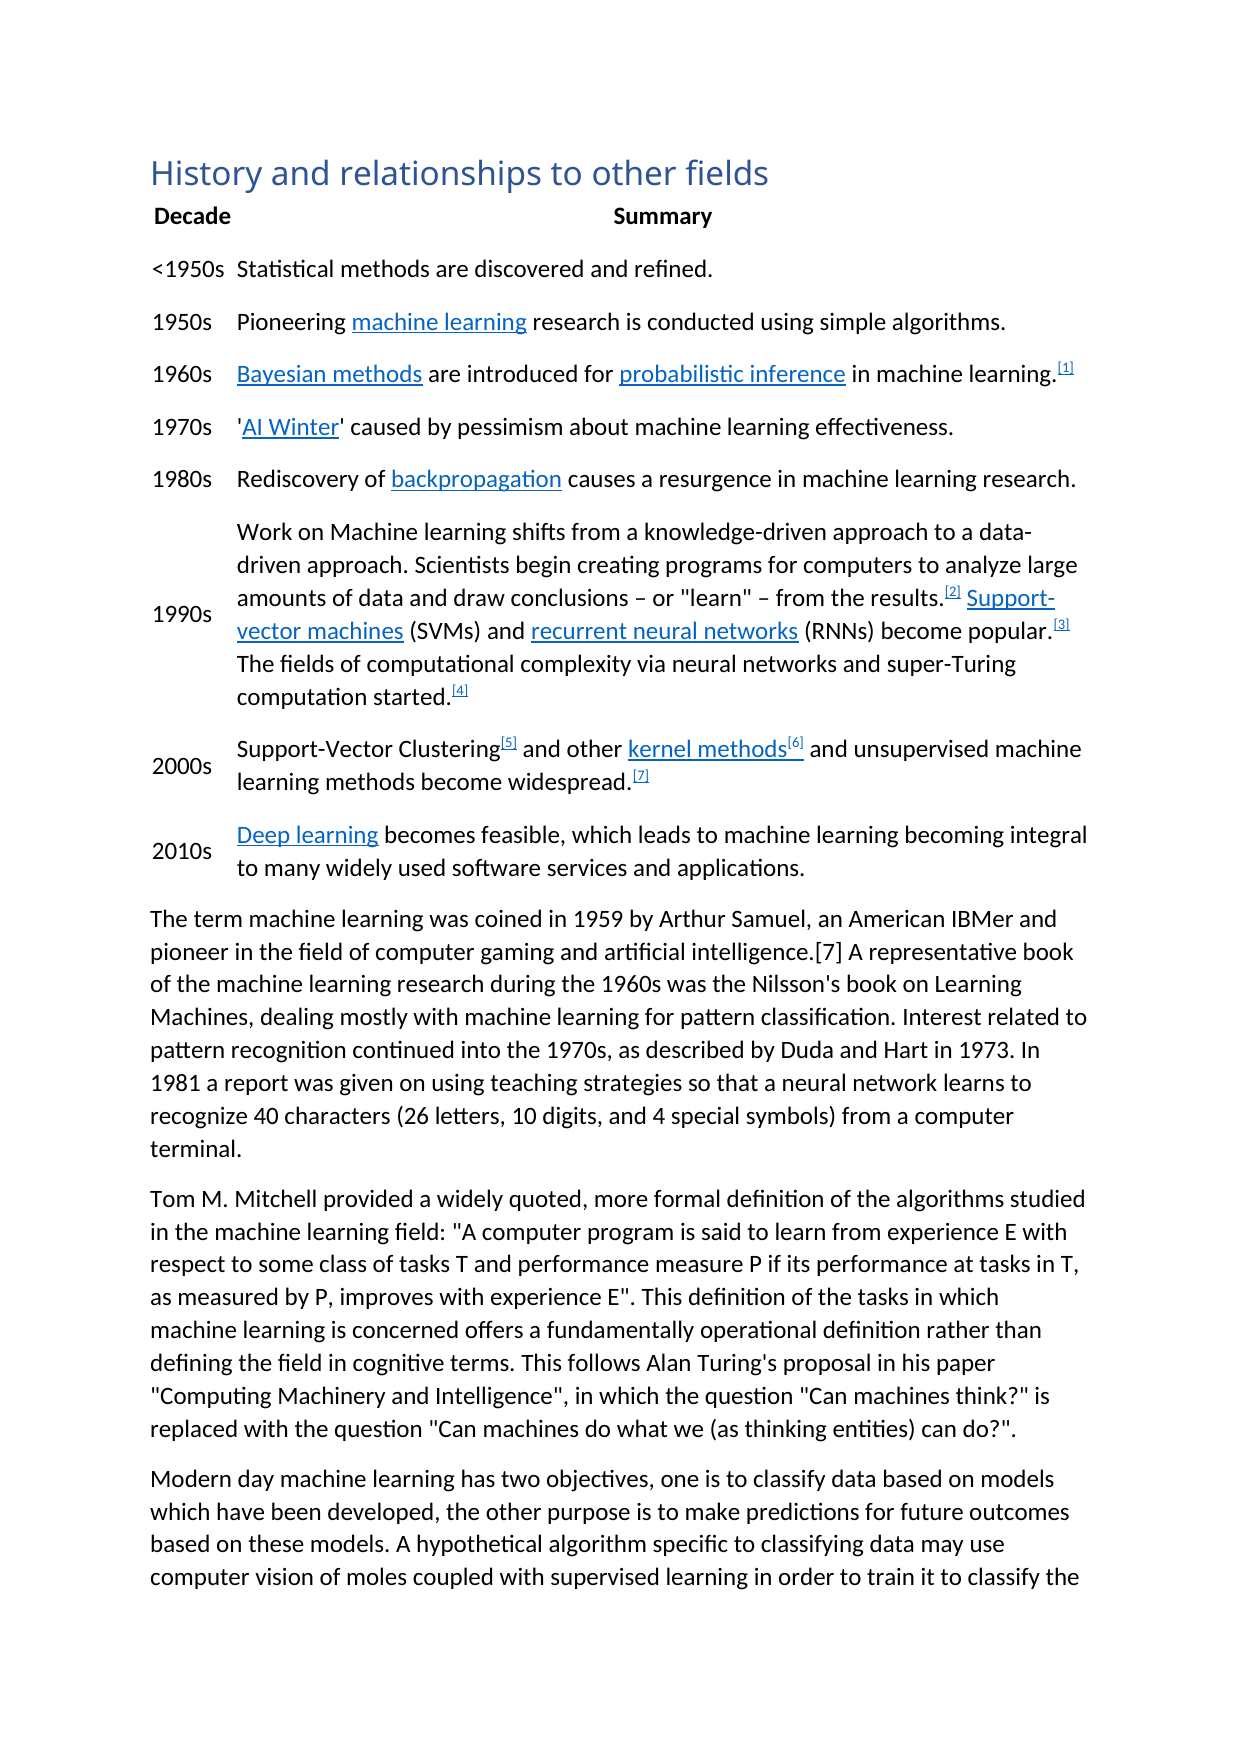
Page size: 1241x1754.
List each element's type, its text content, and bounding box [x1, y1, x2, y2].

table_cell 2010s [150, 817, 235, 903]
table_cell Deep learning becomes feasible, which leads to machine learning becoming integral to many widely used software services and applications. [235, 817, 1090, 903]
table_cell Pioneering machine learning research is conducted using simple algorithms. [235, 304, 1090, 357]
table_cell 1970s [150, 409, 235, 462]
table_cell 1980s [150, 462, 235, 514]
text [150, 1463, 1090, 1592]
table_cell 'AI Winter' caused by pessimism about machine learning effectiveness. [235, 409, 1090, 462]
table_cell Statistical methods are discovered and refined. [235, 252, 1090, 304]
table_cell Bayesian methods are introduced for probabilistic inference in machine learning.[1] [235, 357, 1090, 409]
table_cell <1950s [150, 252, 235, 304]
text The term machine learning was coined in 1959 by Arthur Samuel, an American IBMer and pioneer in the field of computer gaming and artificial intelligence.[7] A representative book of the machine learning research during the 1960s was the Nilsson's book on Learning Machines, dealing mostly with machine learning for pattern classification. Interest related to pattern recognition continued into the 1970s, as described by Duda and Hart in 1973. In 1981 a report was given on using teaching strategies so that a neural network learns to recognize 40 characters (26 letters, 10 digits, and 4 special symbols) from a computer terminal. [150, 903, 1090, 1164]
table_cell 1950s [150, 304, 235, 357]
table_cell 1990s [150, 515, 235, 732]
table_header Summary [235, 199, 1090, 252]
subtitle History and relationships to other fields [150, 150, 1090, 195]
table_cell Work on Machine learning shifts from a knowledge-driven approach to a data-driven approach. Scientists begin creating programs for computers to analyze large amounts of data and draw conclusions – or "learn" – from the results.[2] Support-vector machines (SVMs) and recurrent neural networks (RNNs) become popular.[3] The fields of computational complexity via neural networks and super-Turing computation started.[4] [235, 515, 1090, 732]
table_header Decade [150, 199, 235, 252]
table_cell 2000s [150, 732, 235, 817]
table_cell Rediscovery of backpropagation causes a resurgence in machine learning research. [235, 462, 1090, 514]
table_cell 1960s [150, 357, 235, 409]
text Tom M. Mitchell provided a widely quoted, more formal definition of the algorithms studied in the machine learning field: "A computer program is said to learn from experience E with respect to some class of tasks T and performance measure P if its performance at tasks in T, as measured by P, improves with experience E". This definition of the tasks in which machine learning is concerned offers a fundamentally operational definition rather than defining the field in cognitive terms. This follows Alan Turing's proposal in his paper "Computing Machinery and Intelligence", in which the question "Can machines think?" is replaced with the question "Can machines do what we (as thinking entities) can do?". [150, 1183, 1090, 1444]
table_cell Support-Vector Clustering[5] and other kernel methods[6] and unsupervised machine learning methods become widespread.[7] [235, 732, 1090, 817]
